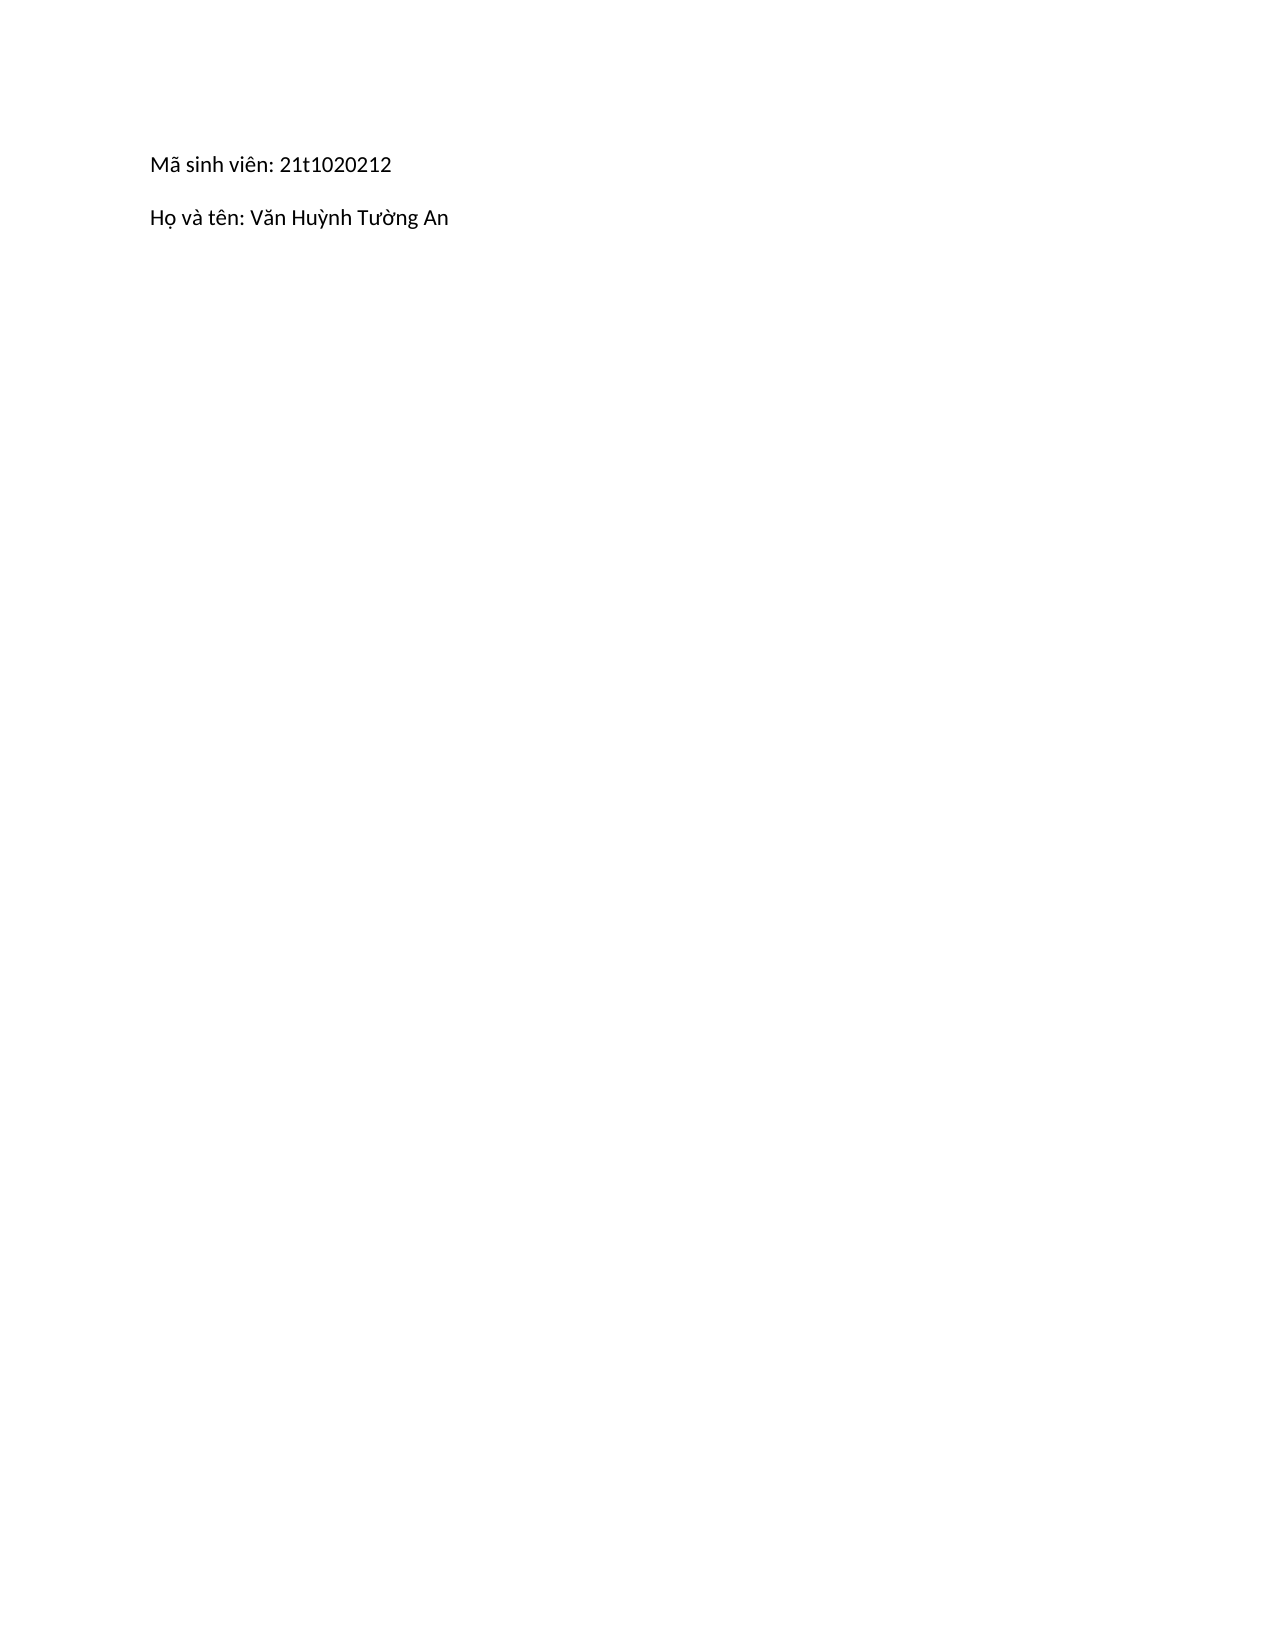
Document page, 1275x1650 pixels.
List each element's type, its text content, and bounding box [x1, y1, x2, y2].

text Mã sinh viên: 21t1020212 [150, 150, 1125, 178]
text Họ và tên: Văn Huỳnh Tường An [150, 203, 1125, 231]
